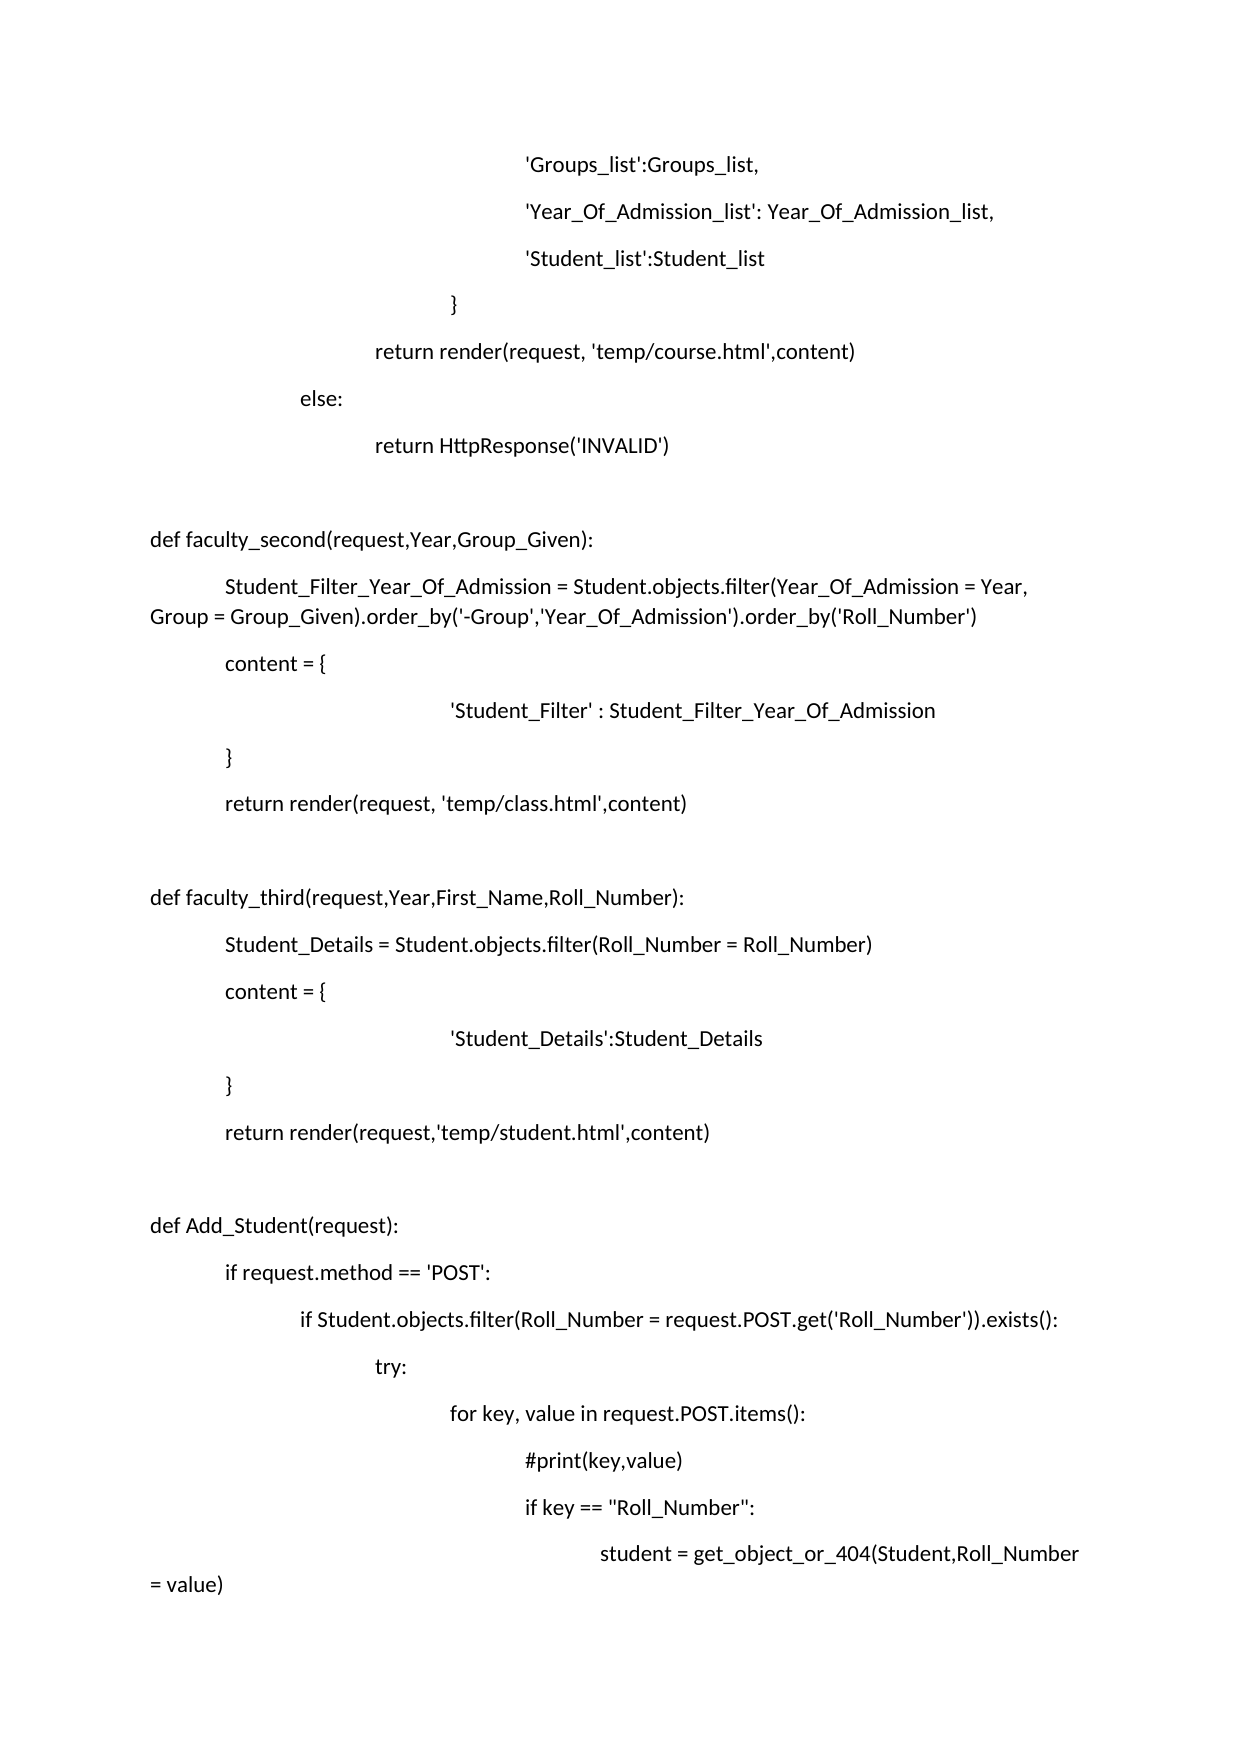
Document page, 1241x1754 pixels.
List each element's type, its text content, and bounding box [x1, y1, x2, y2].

text content = { [150, 649, 1090, 677]
text return render(request, 'temp/course.html',content) [150, 337, 1090, 366]
text #print(key,value) [150, 1446, 1090, 1474]
text content = { [150, 977, 1090, 1005]
text 'Groups_list':Groups_list, [150, 150, 1090, 178]
text 'Student_Filter' : Student_Filter_Year_Of_Admission [150, 696, 1090, 724]
text Student_Details = Student.objects.filter(Roll_Number = Roll_Number) [150, 930, 1090, 958]
text else: [150, 384, 1090, 412]
text def Add_Student(request): [150, 1211, 1090, 1239]
text } [150, 743, 1090, 771]
text if request.method == 'POST': [150, 1258, 1090, 1286]
text if Student.objects.filter(Roll_Number = request.POST.get('Roll_Number')).exists(): [150, 1305, 1090, 1333]
text } [150, 1071, 1090, 1099]
text student = get_object_or_404(Student,Roll_Number = value) [150, 1539, 1090, 1598]
text 'Year_Of_Admission_list': Year_Of_Admission_list, [150, 197, 1090, 225]
text 'Student_list':Student_list [150, 244, 1090, 272]
text 'Student_Details':Student_Details [150, 1024, 1090, 1052]
text } [150, 291, 1090, 319]
text def faculty_second(request,Year,Group_Given): [150, 525, 1090, 553]
text try: [150, 1352, 1090, 1380]
text return render(request, 'temp/class.html',content) [150, 789, 1090, 818]
text Student_Filter_Year_Of_Admission = Student.objects.filter(Year_Of_Admission = Year, Group = Group_Given).order_by('-Group','Year_Of_Admission').order_by('Roll_Number') [150, 572, 1090, 630]
text def faculty_third(request,Year,First_Name,Roll_Number): [150, 883, 1090, 911]
text if key == "Roll_Number": [150, 1493, 1090, 1521]
text return render(request,'temp/student.html',content) [150, 1118, 1090, 1146]
text return HttpResponse('INVALID') [150, 431, 1090, 459]
text for key, value in request.POST.items(): [150, 1399, 1090, 1427]
